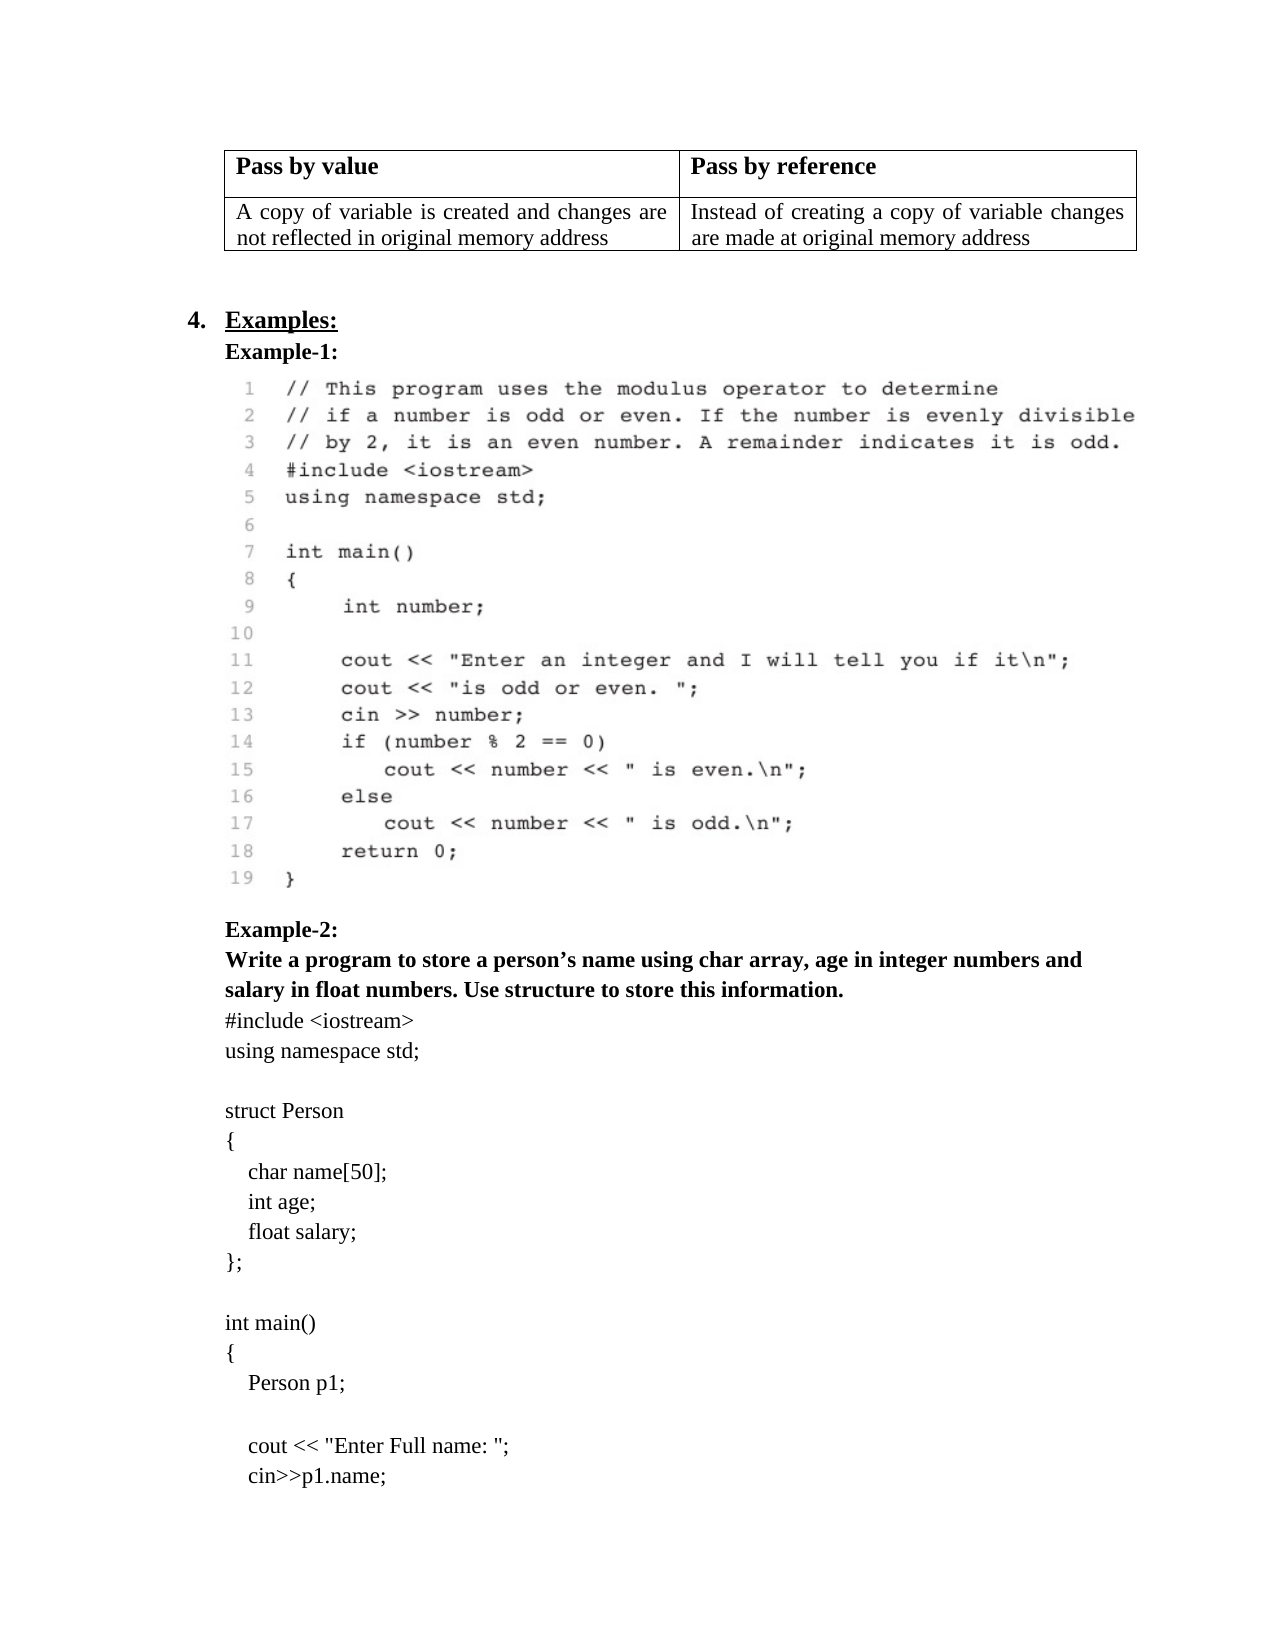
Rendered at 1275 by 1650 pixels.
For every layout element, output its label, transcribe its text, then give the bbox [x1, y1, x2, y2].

list Example-2: [225, 916, 1125, 942]
list int main() [225, 1309, 1125, 1335]
list struct Person [225, 1097, 1125, 1124]
list }; [225, 1248, 1125, 1275]
list Person p1; [225, 1369, 1125, 1396]
picture [225, 368, 1149, 912]
list cout << "Enter Full name: "; [225, 1432, 1125, 1458]
list char name[50]; [225, 1158, 1125, 1184]
list cin>>p1.name; [225, 1462, 1125, 1488]
list Write a program to store a person’s name using char array, age in integer numbers and salary in float numbers. Use structure to store this information. [225, 946, 1125, 1003]
table_header Pass by reference [680, 151, 1136, 197]
list float salary; [225, 1218, 1125, 1244]
list Example-1: [225, 338, 1125, 365]
table_cell A copy of variable is created and changes are not reflected in original memory address [225, 198, 679, 250]
list { [225, 1339, 1125, 1365]
list using namespace std; [225, 1037, 1125, 1063]
list Examples: [187, 305, 1125, 334]
table_cell Instead of creating a copy of variable changes are made at original memory address [680, 198, 1136, 250]
table_header Pass by value [225, 151, 679, 197]
list { [225, 1128, 1125, 1154]
list #include <iostream> [225, 1007, 1125, 1033]
list int age; [225, 1188, 1125, 1214]
